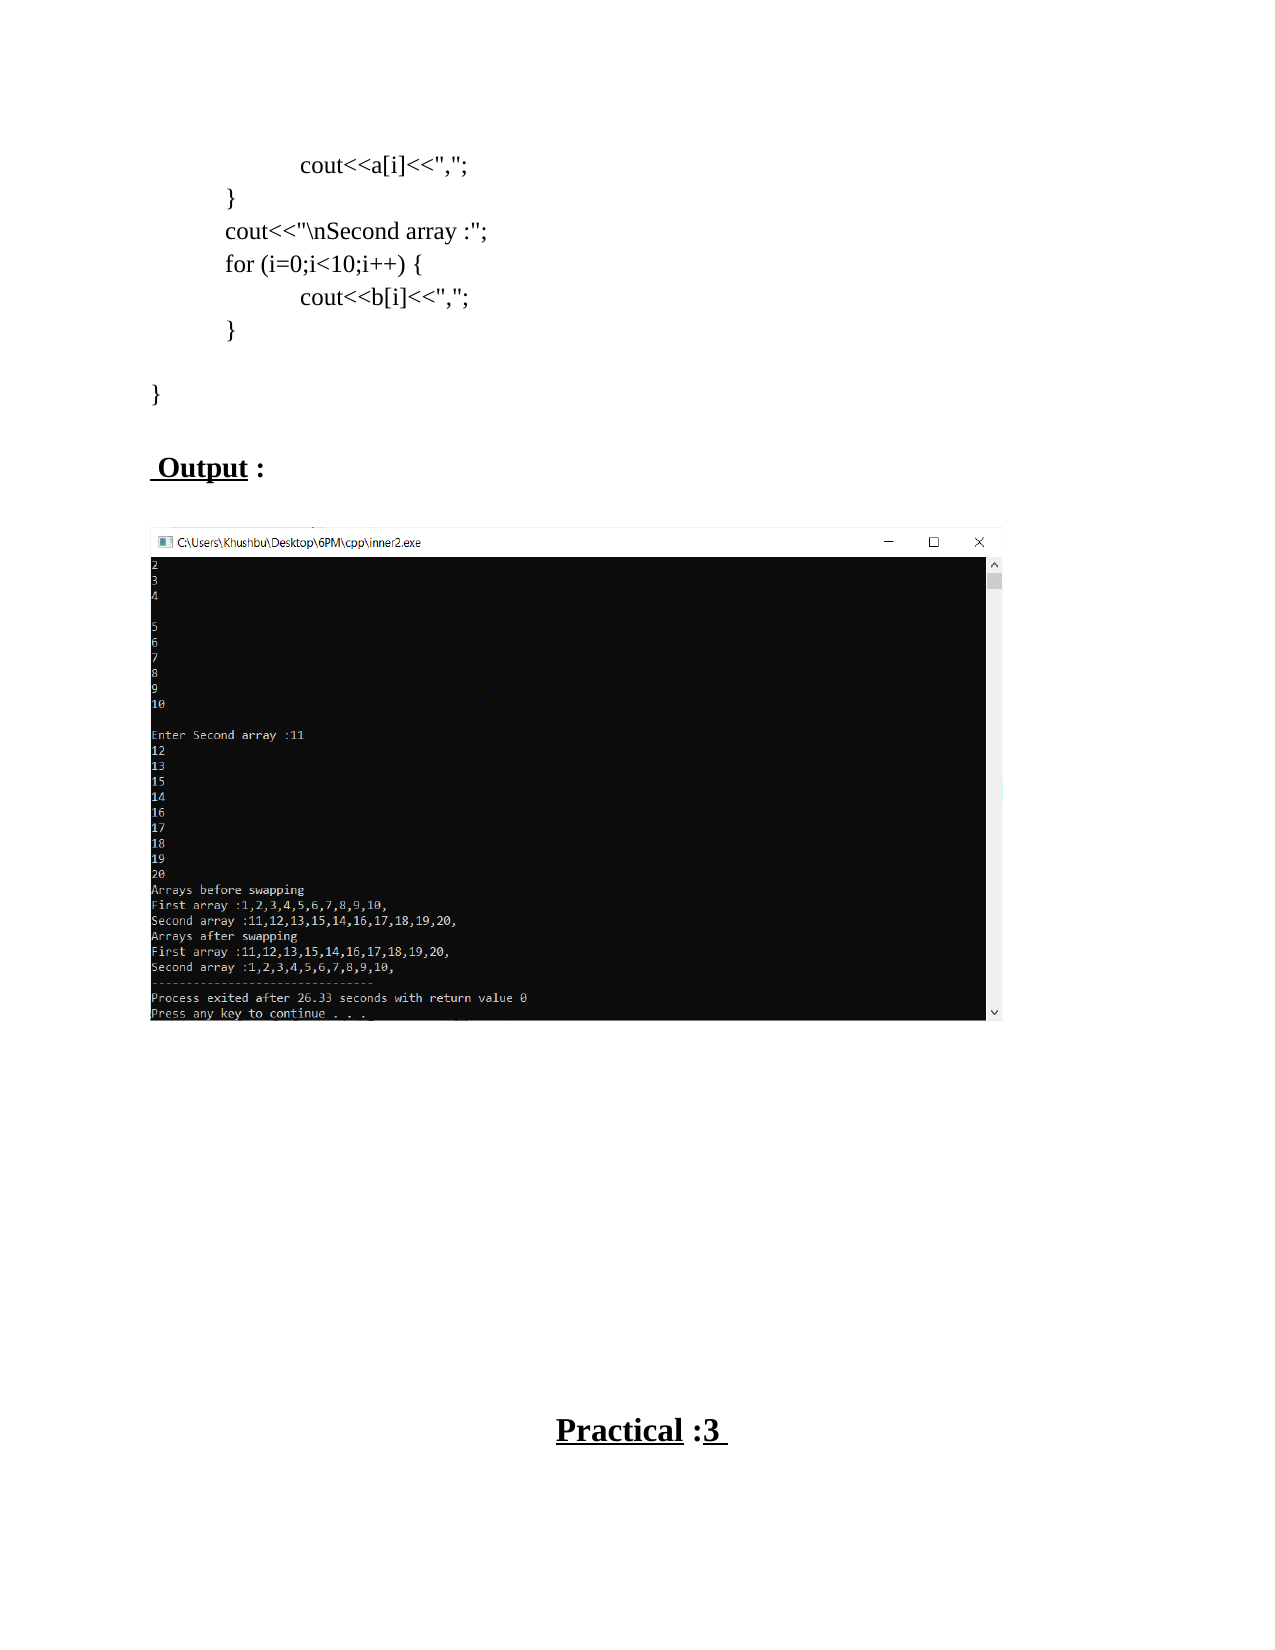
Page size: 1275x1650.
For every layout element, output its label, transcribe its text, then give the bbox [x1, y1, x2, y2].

text cout<<"\nSecond array :"; [150, 216, 1125, 245]
text Output : [150, 450, 1125, 484]
text for (i=0;i<10;i++) { [150, 249, 1125, 278]
picture [150, 527, 1003, 1021]
text cout<<a[i]<<","; [150, 150, 1125, 179]
text cout<<b[i]<<","; [150, 282, 1125, 311]
text Practical :3 [150, 1410, 1125, 1448]
text } [150, 183, 1125, 212]
text } [150, 315, 1125, 344]
text } [150, 379, 1125, 407]
